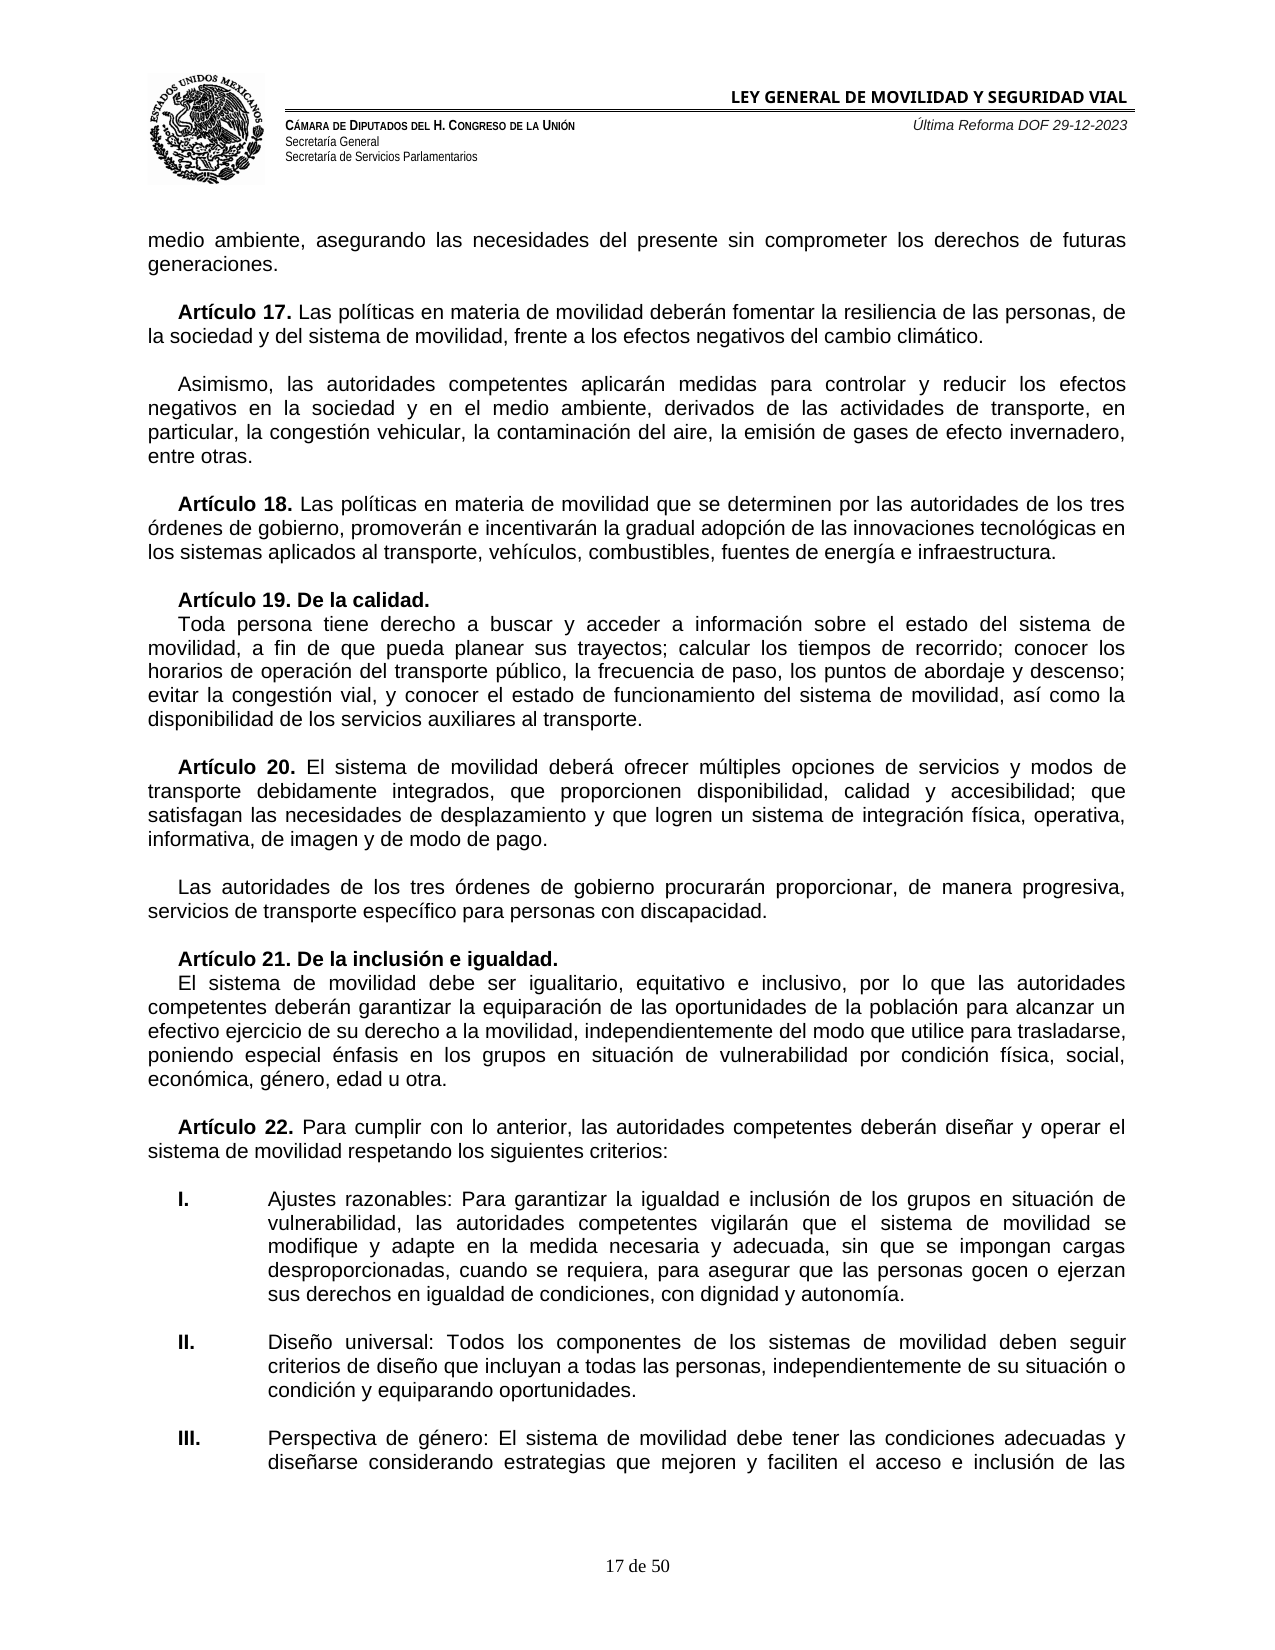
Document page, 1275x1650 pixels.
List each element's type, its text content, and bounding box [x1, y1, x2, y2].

text Artículo 17. Las políticas en materia de movilidad deberán fomentar la resiliencia de las personas, de la sociedad y del sistema de movilidad, frente a los efectos negativos del cambio climático. [148, 300, 1127, 348]
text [148, 228, 1127, 276]
text Las autoridades de los tres órdenes de gobierno procurarán proporcionar, de manera progresiva, servicios de transporte específico para personas con discapacidad. [148, 875, 1127, 923]
text I. Ajustes razonables: Para garantizar la igualdad e inclusión de los grupos en situación de vulnerabilidad, las autoridades competentes vigilarán que el sistema de movilidad se modifique y adapte en la medida necesaria y adecuada, sin que se impongan cargas desproporcionadas, cuando se requiera, para asegurar que las personas gocen o ejerzan sus derechos en igualdad de condiciones, con dignidad y autonomía. [178, 1186, 1127, 1306]
text Artículo 19. De la calidad. [148, 587, 1127, 611]
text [178, 1426, 1127, 1474]
text El sistema de movilidad debe ser igualitario, equitativo e inclusivo, por lo que las autoridades competentes deberán garantizar la equiparación de las oportunidades de la población para alcanzar un efectivo ejercicio de su derecho a la movilidad, independientemente del modo que utilice para trasladarse, poniendo especial énfasis en los grupos en situación de vulnerabilidad por condición física, social, económica, género, edad u otra. [148, 971, 1127, 1091]
text Asimismo, las autoridades competentes aplicarán medidas para controlar y reducir los efectos negativos en la sociedad y en el medio ambiente, derivados de las actividades de transporte, en particular, la congestión vehicular, la contaminación del aire, la emisión de gases de efecto invernadero, entre otras. [148, 372, 1127, 468]
text Artículo 18. Las políticas en materia de movilidad que se determinen por las autoridades de los tres órdenes de gobierno, promoverán e incentivarán la gradual adopción de las innovaciones tecnológicas en los sistemas aplicados al transporte, vehículos, combustibles, fuentes de energía e infraestructura. [148, 492, 1127, 563]
text Artículo 20. El sistema de movilidad deberá ofrecer múltiples opciones de servicios y modos de transporte debidamente integrados, que proporcionen disponibilidad, calidad y accesibilidad; que satisfagan las necesidades de desplazamiento y que logren un sistema de integración física, operativa, informativa, de imagen y de modo de pago. [148, 755, 1127, 851]
text Artículo 22. Para cumplir con lo anterior, las autoridades competentes deberán diseñar y operar el sistema de movilidad respetando los siguientes criterios: [148, 1114, 1127, 1162]
text Artículo 21. De la inclusión e igualdad. [148, 947, 1127, 971]
text Toda persona tiene derecho a buscar y acceder a información sobre el estado del sistema de movilidad, a fin de que pueda planear sus trayectos; calcular los tiempos de recorrido; conocer los horarios de operación del transporte público, la frecuencia de paso, los puntos de abordaje y descenso; evitar la congestión vial, y conocer el estado de funcionamiento del sistema de movilidad, así como la disponibilidad de los servicios auxiliares al transporte. [148, 611, 1127, 731]
text II. Diseño universal: Todos los componentes de los sistemas de movilidad deben seguir criterios de diseño que incluyan a todas las personas, independientemente de su situación o condición y equiparando oportunidades. [178, 1330, 1127, 1402]
